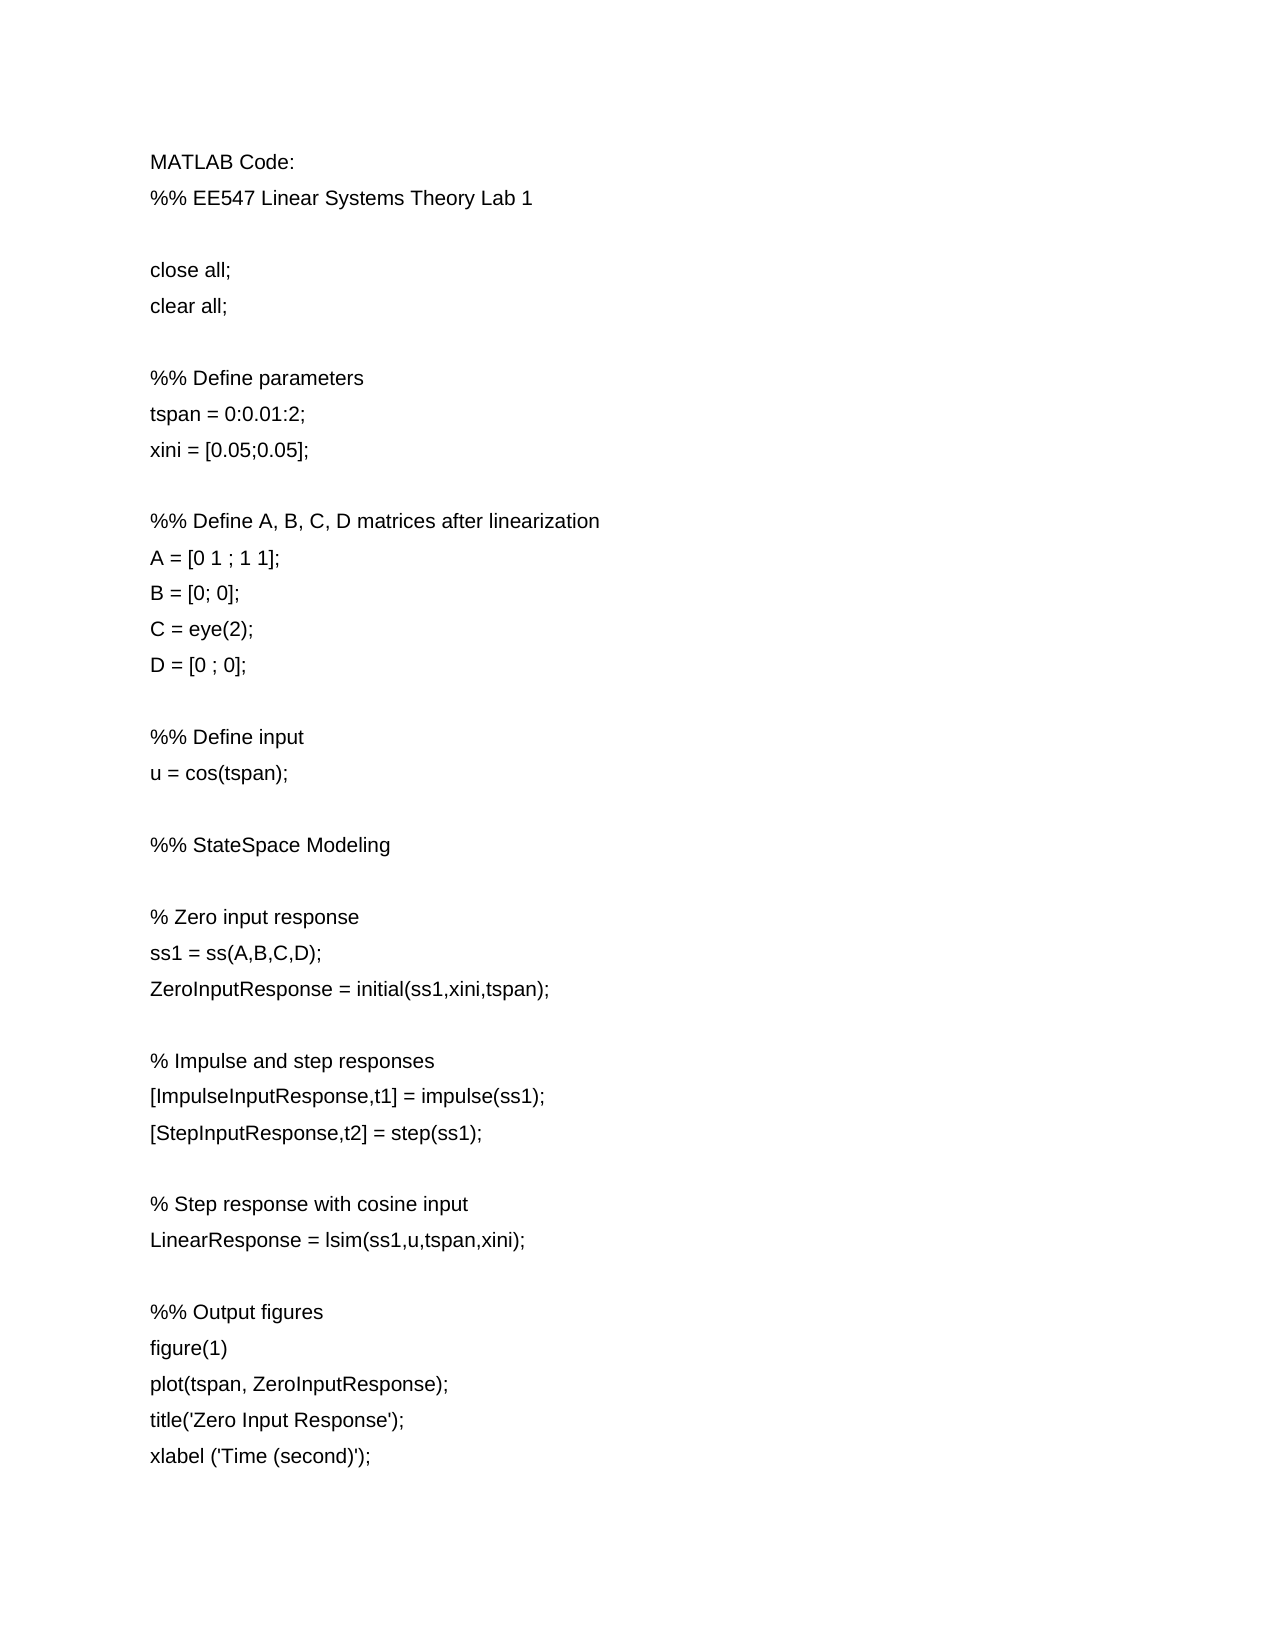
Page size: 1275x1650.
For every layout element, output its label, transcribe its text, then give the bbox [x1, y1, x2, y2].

text % Step response with cosine input [150, 1192, 1125, 1216]
text plot(tspan, ZeroInputResponse); [150, 1372, 1125, 1396]
text [StepInputResponse,t2] = step(ss1); [150, 1120, 1125, 1144]
text tspan = 0:0.01:2; [150, 402, 1125, 426]
text %% Output figures [150, 1300, 1125, 1324]
text D = [0 ; 0]; [150, 653, 1125, 677]
text title('Zero Input Response'); [150, 1408, 1125, 1432]
text %% StateSpace Modeling [150, 833, 1125, 857]
text %% Define parameters [150, 366, 1125, 389]
text %% Define input [150, 725, 1125, 749]
text clear all; [150, 294, 1125, 318]
text C = eye(2); [150, 617, 1125, 641]
text MATLAB Code: [150, 150, 1125, 174]
text %% Define A, B, C, D matrices after linearization [150, 509, 1125, 533]
text LinearResponse = lsim(ss1,u,tspan,xini); [150, 1228, 1125, 1252]
text ss1 = ss(A,B,C,D); [150, 941, 1125, 964]
text xini = [0.05;0.05]; [150, 437, 1125, 461]
text ZeroInputResponse = initial(ss1,xini,tspan); [150, 977, 1125, 1001]
text % Impulse and step responses [150, 1048, 1125, 1072]
text u = cos(tspan); [150, 761, 1125, 785]
text close all; [150, 258, 1125, 282]
text %% EE547 Linear Systems Theory Lab 1 [150, 186, 1125, 210]
text A = [0 1 ; 1 1]; [150, 545, 1125, 569]
text [ImpulseInputResponse,t1] = impulse(ss1); [150, 1084, 1125, 1108]
text % Zero input response [150, 905, 1125, 929]
text figure(1) [150, 1336, 1125, 1360]
text B = [0; 0]; [150, 581, 1125, 605]
text xlabel ('Time (second)'); [150, 1444, 1125, 1468]
